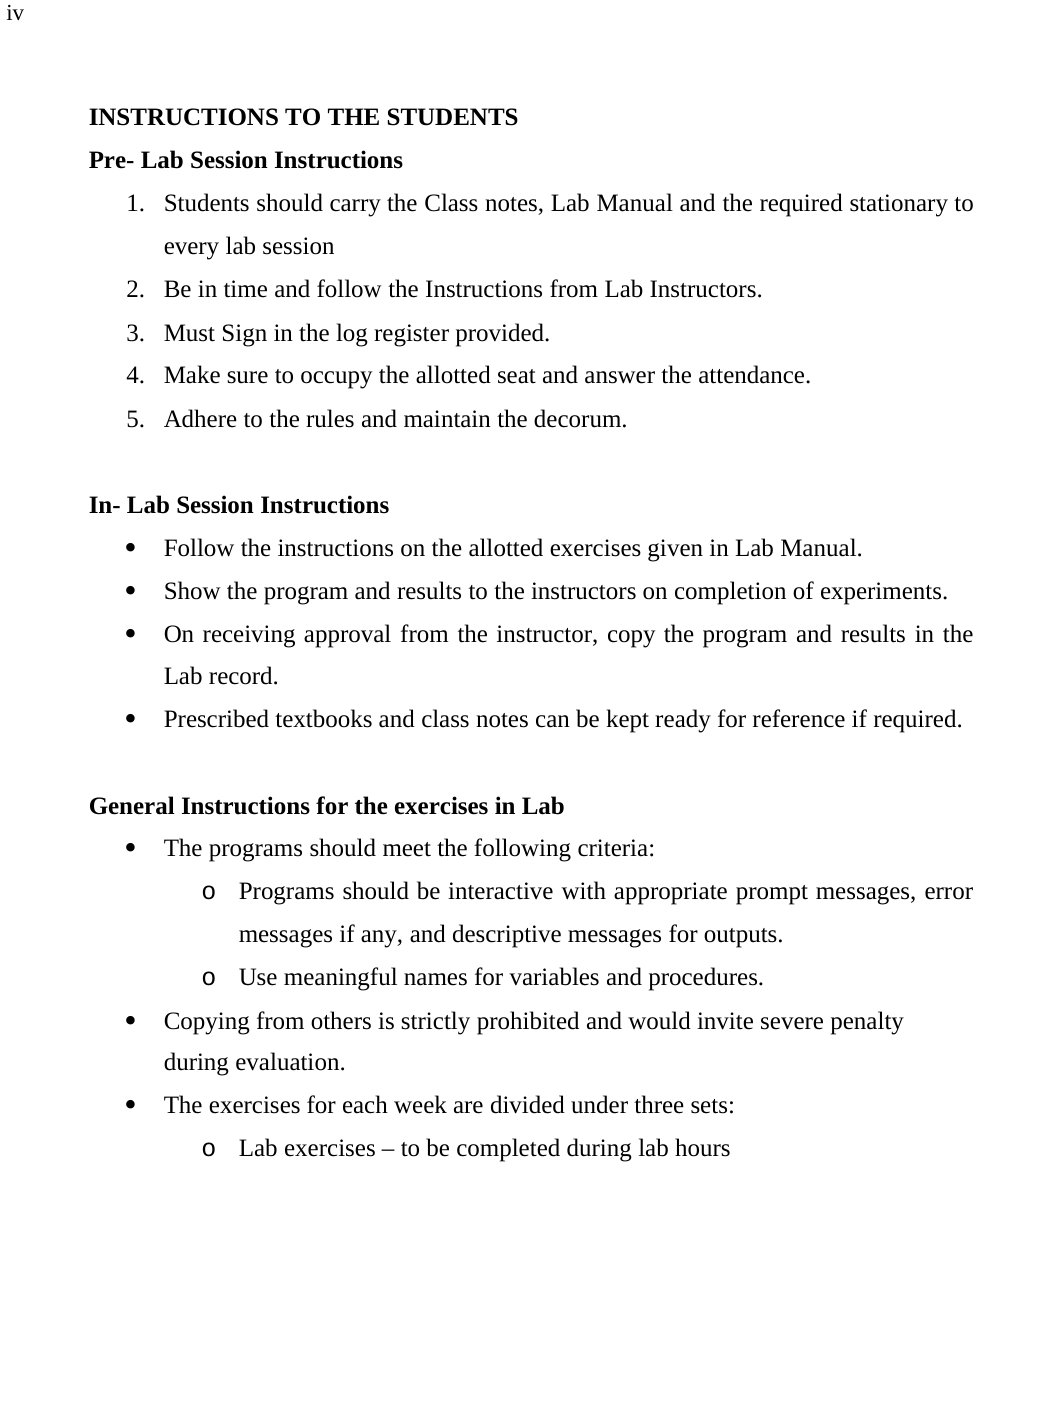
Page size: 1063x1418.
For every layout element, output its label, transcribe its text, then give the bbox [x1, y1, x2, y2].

subtitle General Instructions for the exercises in Lab [88, 791, 986, 819]
subtitle INSTRUCTIONS TO THE STUDENTS [88, 102, 986, 131]
list The exercises for each week are divided under three sets: [77, 1090, 735, 1119]
list The programs should meet the following criteria: [126, 833, 986, 862]
list Copying from others is strictly prohibited and would invite severe penalty during evaluation. [126, 1006, 974, 1076]
subtitle In- Lab Session Instructions [88, 491, 986, 519]
list Adhere to the rules and maintain the decorum. [126, 404, 986, 433]
list Make sure to occupy the allotted seat and answer the attendance. [126, 361, 986, 389]
list Must Sign in the log register provided. [126, 318, 986, 346]
list Show the program and results to the instructors on completion of experiments. [126, 576, 986, 605]
list Students should carry the Class notes, Lab Manual and the required stationary to every lab session [126, 188, 975, 260]
list Programs should be interactive with appropriate prompt messages, error messages if any, and descriptive messages for outputs. [201, 876, 974, 947]
list Lab exercises – to be completed during lab hours [77, 1133, 730, 1164]
list Use meaningful names for variables and procedures. [201, 962, 986, 993]
text Pre- Lab Session Instructions [88, 146, 986, 174]
list Follow the instructions on the allotted exercises given in Lab Manual. [126, 533, 986, 562]
list Prescribed textbooks and class notes can be kept ready for reference if required. [126, 704, 986, 733]
list Be in time and follow the Instructions from Lab Instructors. [126, 274, 986, 303]
list On receiving approval from the instructor, copy the program and results in the Lab record. [126, 619, 974, 690]
